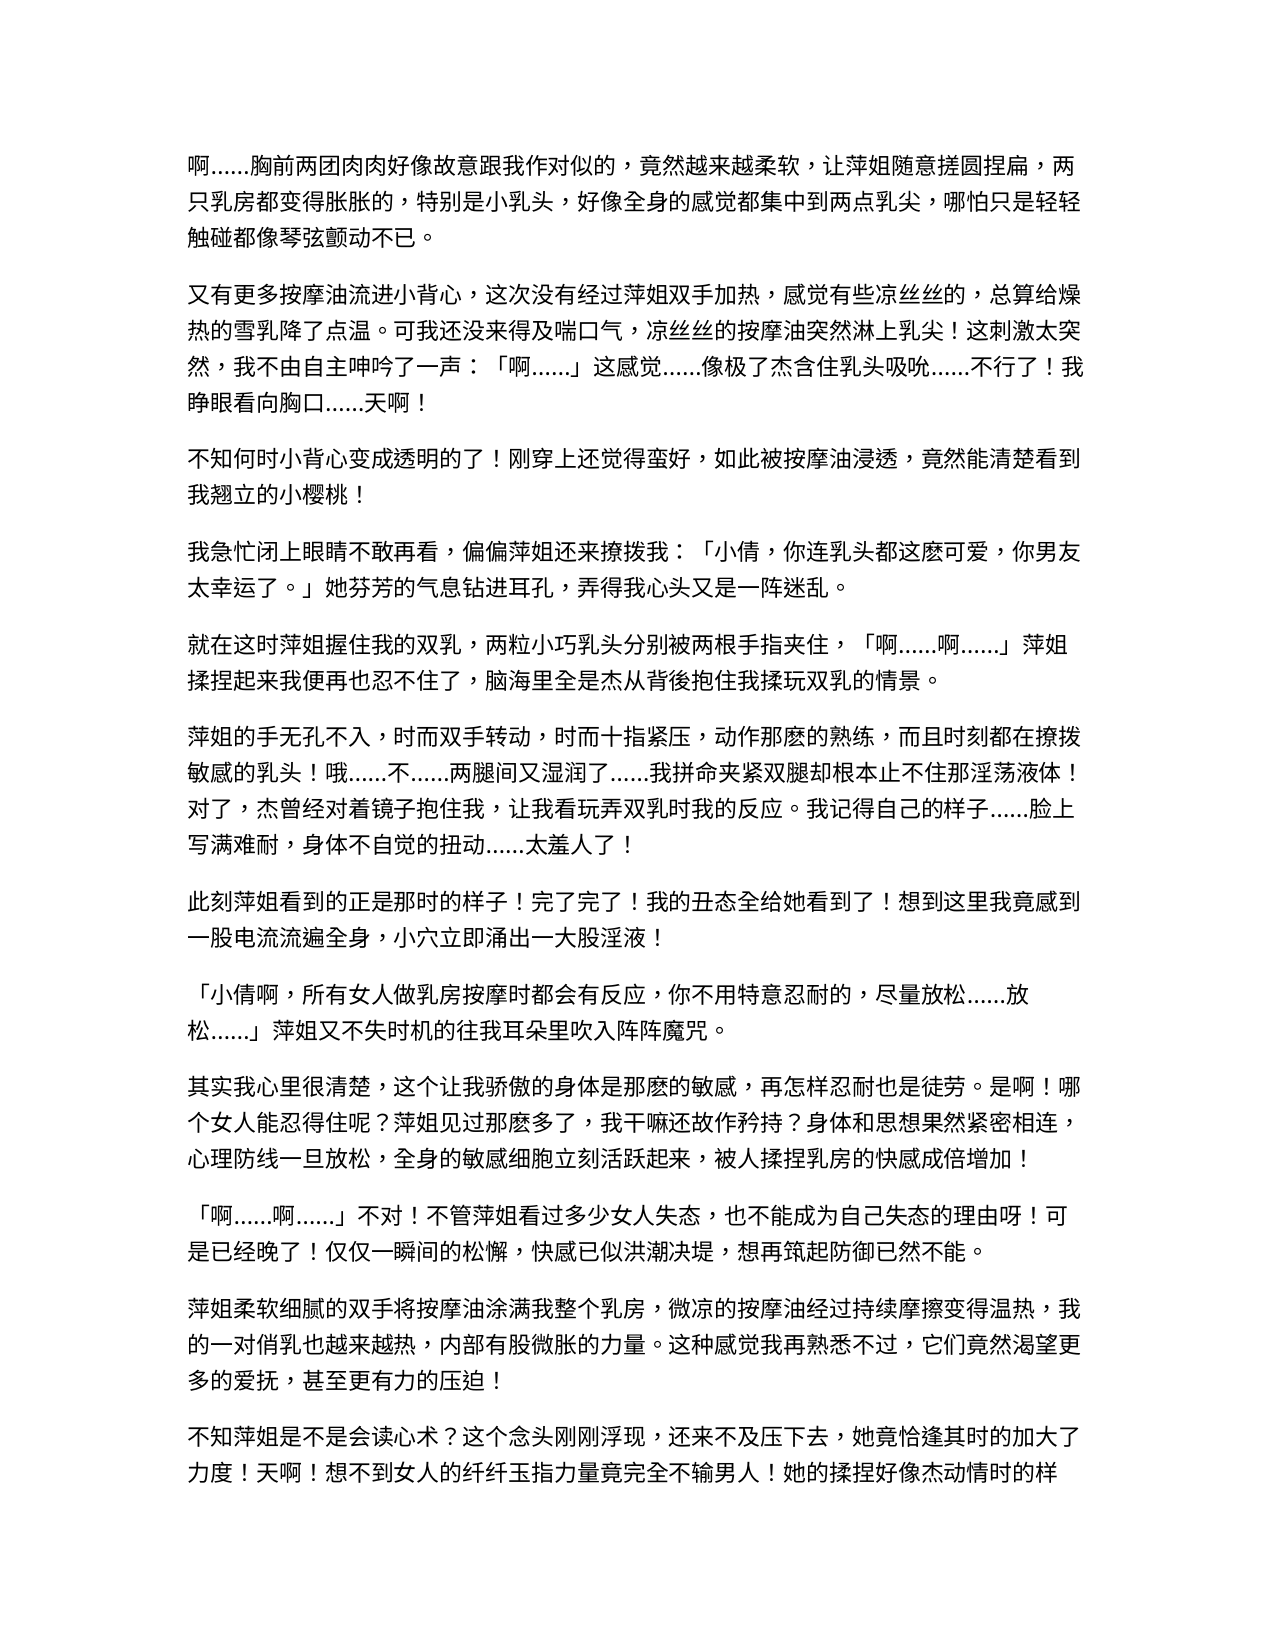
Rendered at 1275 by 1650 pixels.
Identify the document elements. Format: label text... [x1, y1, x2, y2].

text 「啊……啊……」不对！不管萍姐看过多少女人失态，也不能成为自己失态的理由呀！可是已经晚了！仅仅一瞬间的松懈，快感已似洪潮决堤，想再筑起防御已然不能。 [187, 1200, 1087, 1267]
text 其实我心里很清楚，这个让我骄傲的身体是那麽的敏感，再怎样忍耐也是徒劳。是啊！哪个女人能忍得住呢？萍姐见过那麽多了，我干嘛还故作矜持？身体和思想果然紧密相连，心理防线一旦放松，全身的敏感细胞立刻活跃起来，被人揉捏乳房的快感成倍增加！ [187, 1071, 1087, 1174]
text 萍姐的手无孔不入，时而双手转动，时而十指紧压，动作那麽的熟练，而且时刻都在撩拨敏感的乳头！哦……不……两腿间又湿润了……我拼命夹紧双腿却根本止不住那淫荡液体！对了，杰曾经对着镜子抱住我，让我看玩弄双乳时我的反应。我记得自己的样子……脸上写满难耐，身体不自觉的扭动……太羞人了！ [187, 721, 1087, 860]
text 不知何时小背心变成透明的了！刚穿上还觉得蛮好，如此被按摩油浸透，竟然能清楚看到我翘立的小樱桃！ [187, 443, 1087, 510]
text 啊……胸前两团肉肉好像故意跟我作对似的，竟然越来越柔软，让萍姐随意搓圆捏扁，两只乳房都变得胀胀的，特别是小乳头，好像全身的感觉都集中到两点乳尖，哪怕只是轻轻触碰都像琴弦颤动不已。 [187, 150, 1087, 253]
text 「小倩啊，所有女人做乳房按摩时都会有反应，你不用特意忍耐的，尽量放松……放松……」萍姐又不失时机的往我耳朵里吹入阵阵魔咒。 [187, 979, 1087, 1046]
text 萍姐柔软细腻的双手将按摩油涂满我整个乳房，微凉的按摩油经过持续摩擦变得温热，我的一对俏乳也越来越热，内部有股微胀的力量。这种感觉我再熟悉不过，它们竟然渴望更多的爱抚，甚至更有力的压迫！ [187, 1293, 1087, 1396]
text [187, 1421, 1087, 1488]
text 此刻萍姐看到的正是那时的样子！完了完了！我的丑态全给她看到了！想到这里我竟感到一股电流流遍全身，小穴立即涌出一大股淫液！ [187, 886, 1087, 953]
text 又有更多按摩油流进小背心，这次没有经过萍姐双手加热，感觉有些凉丝丝的，总算给燥热的雪乳降了点温。可我还没来得及喘口气，凉丝丝的按摩油突然淋上乳尖！这刺激太突然，我不由自主呻吟了一声：「啊……」这感觉……像极了杰含住乳头吸吮……不行了！我睁眼看向胸口……天啊！ [187, 279, 1087, 418]
text 就在这时萍姐握住我的双乳，两粒小巧乳头分别被两根手指夹住，「啊……啊……」萍姐揉捏起来我便再也忍不住了，脑海里全是杰从背後抱住我揉玩双乳的情景。 [187, 629, 1087, 696]
text 我急忙闭上眼睛不敢再看，偏偏萍姐还来撩拨我：「小倩，你连乳头都这麽可爱，你男友太幸运了。」她芬芳的气息钻进耳孔，弄得我心头又是一阵迷乱。 [187, 536, 1087, 603]
